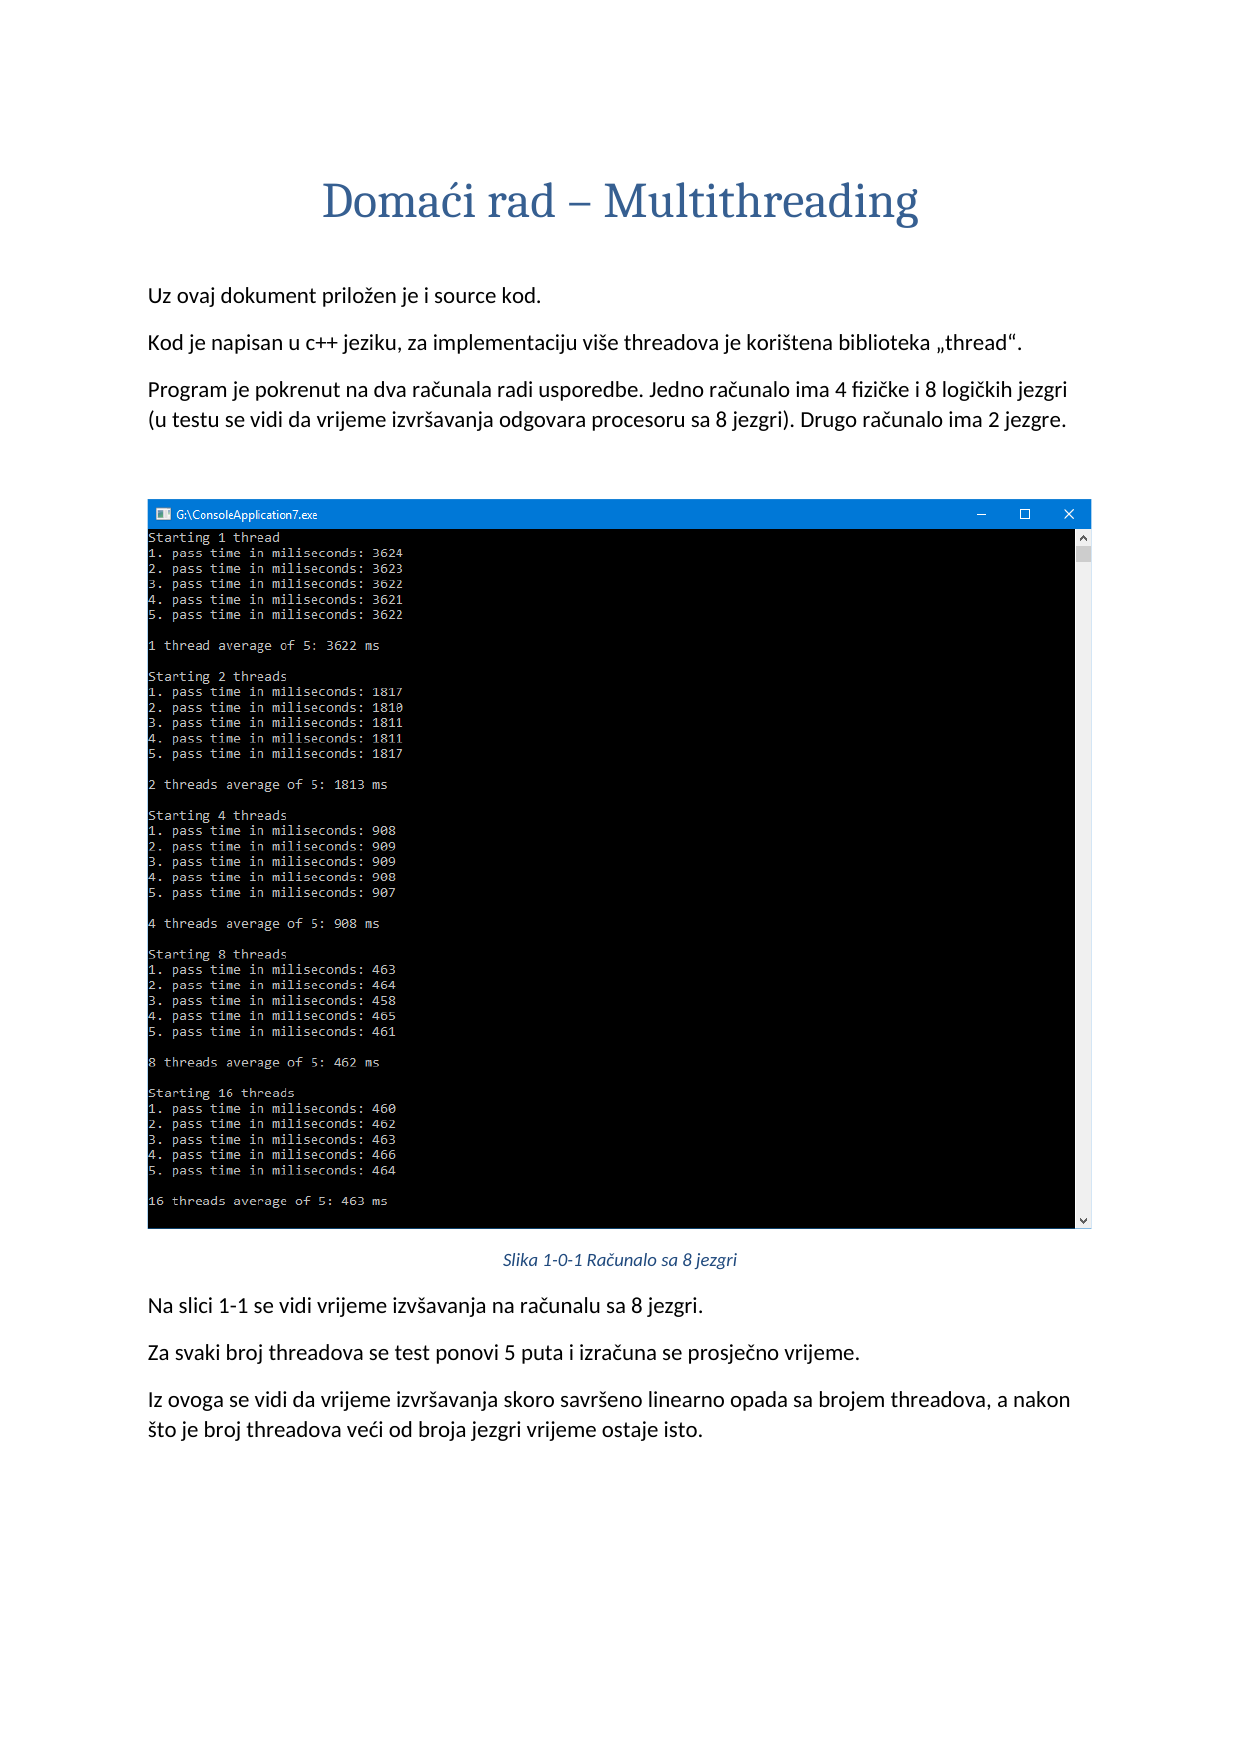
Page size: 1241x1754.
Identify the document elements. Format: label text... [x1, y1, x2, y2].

text Kod je napisan u c++ jeziku, za implementaciju više threadova je korištena biblioteka „thread“. [148, 328, 1093, 356]
text Uz ovaj dokument priložen je i source kod. [148, 282, 1093, 309]
subtitle Domaći rad – Multithreading [148, 173, 1093, 230]
text Program je pokrenut na dva računala radi usporedbe. Jedno računalo ima 4 fizičke i 8 logičkih jezgri (u testu se vidi da vrijeme izvršavanja odgovara procesoru sa 8 jezgri). Drugo računalo ima 2 jezgre. [148, 375, 1093, 433]
text Za svaki broj threadova se test ponovi 5 puta i izračuna se prosječno vrijeme. [148, 1338, 1093, 1366]
picture [147, 499, 1092, 1229]
text Iz ovoga se vidi da vrijeme izvršavanja skoro savršeno linearno opada sa brojem threadova, a nakon što je broj threadova veći od broja jezgri vrijeme ostaje isto. [148, 1385, 1093, 1443]
text Na slici 1-1 se vidi vrijeme izvšavanja na računalu sa 8 jezgri. [148, 1292, 1093, 1319]
text Slika 1-0-1 Računalo sa 8 jezgri [148, 1248, 1093, 1271]
